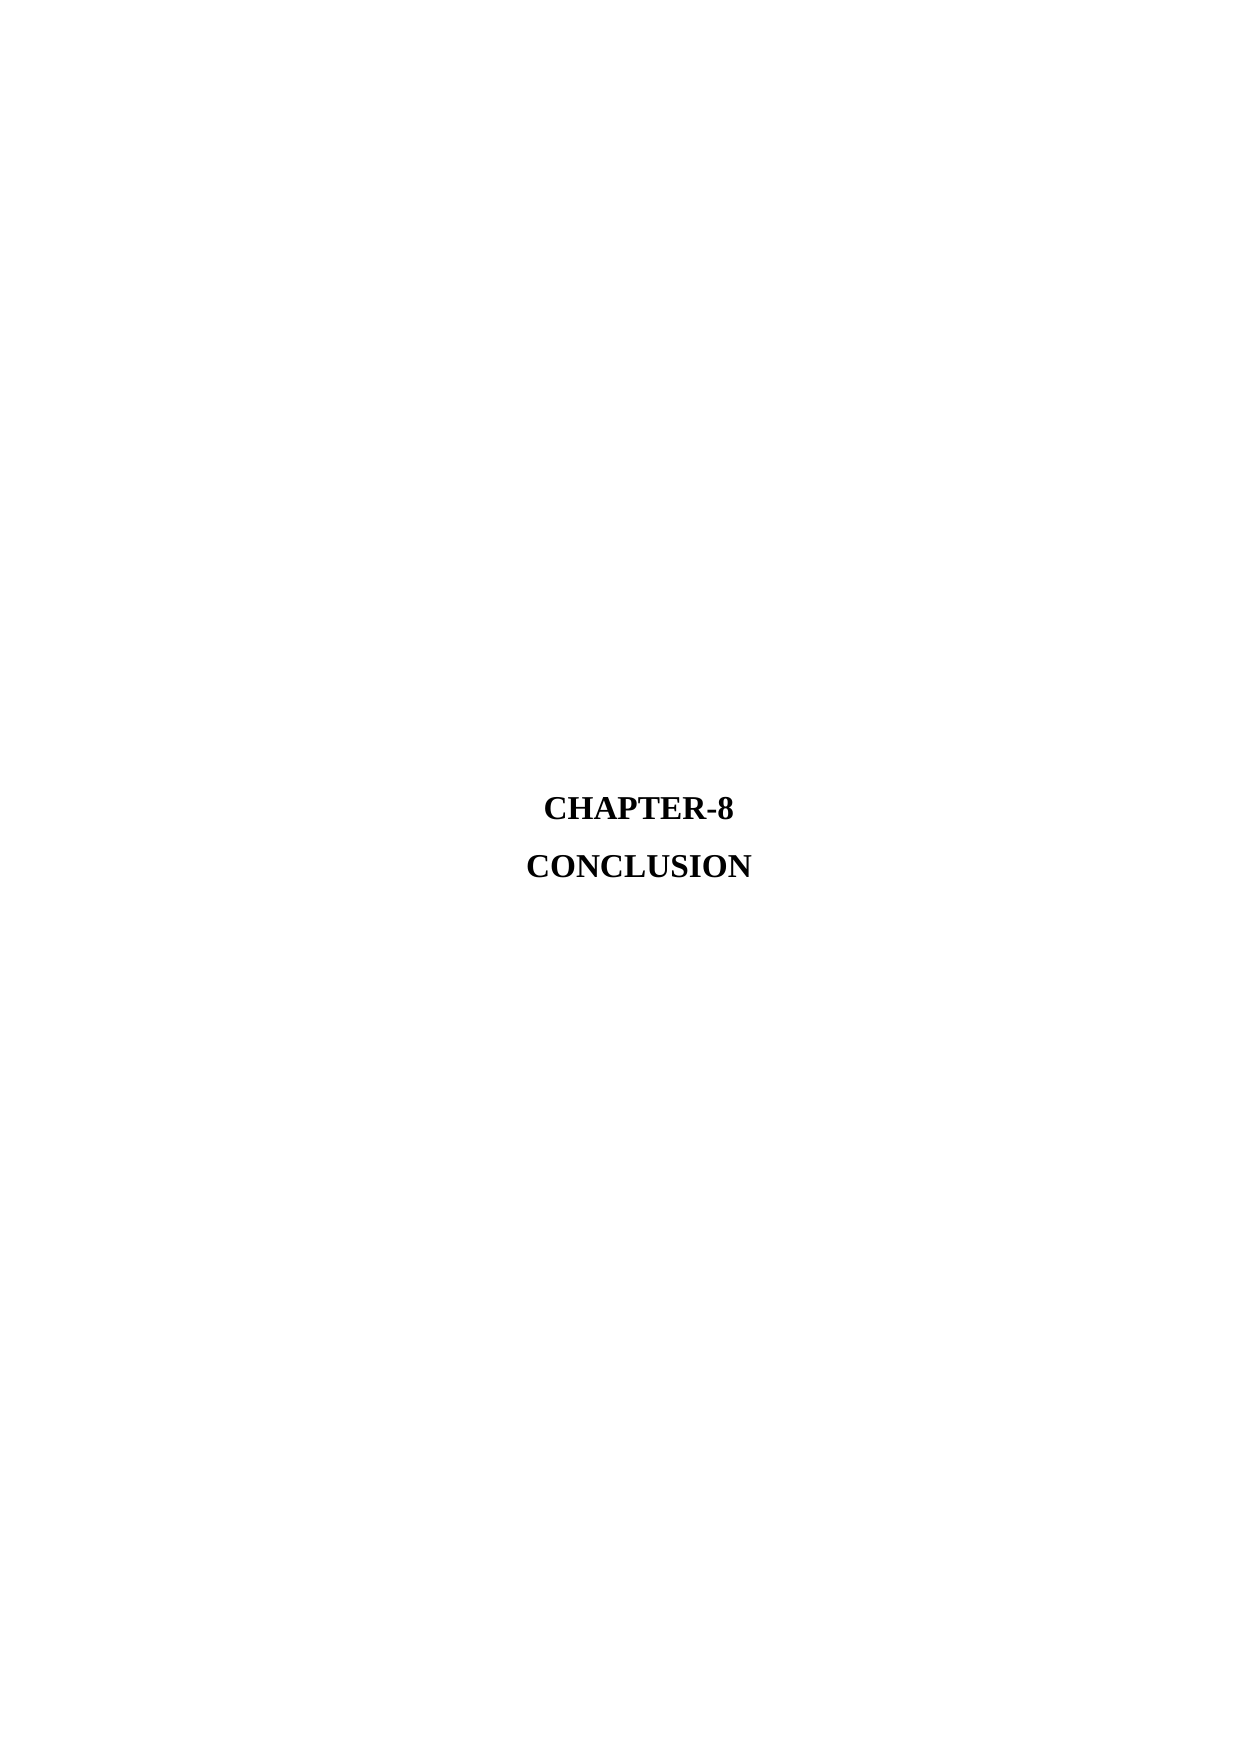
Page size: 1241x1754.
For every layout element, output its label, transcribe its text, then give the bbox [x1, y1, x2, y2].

text CONCLUSION [187, 846, 1090, 884]
text CHAPTER-8 [187, 788, 1090, 827]
